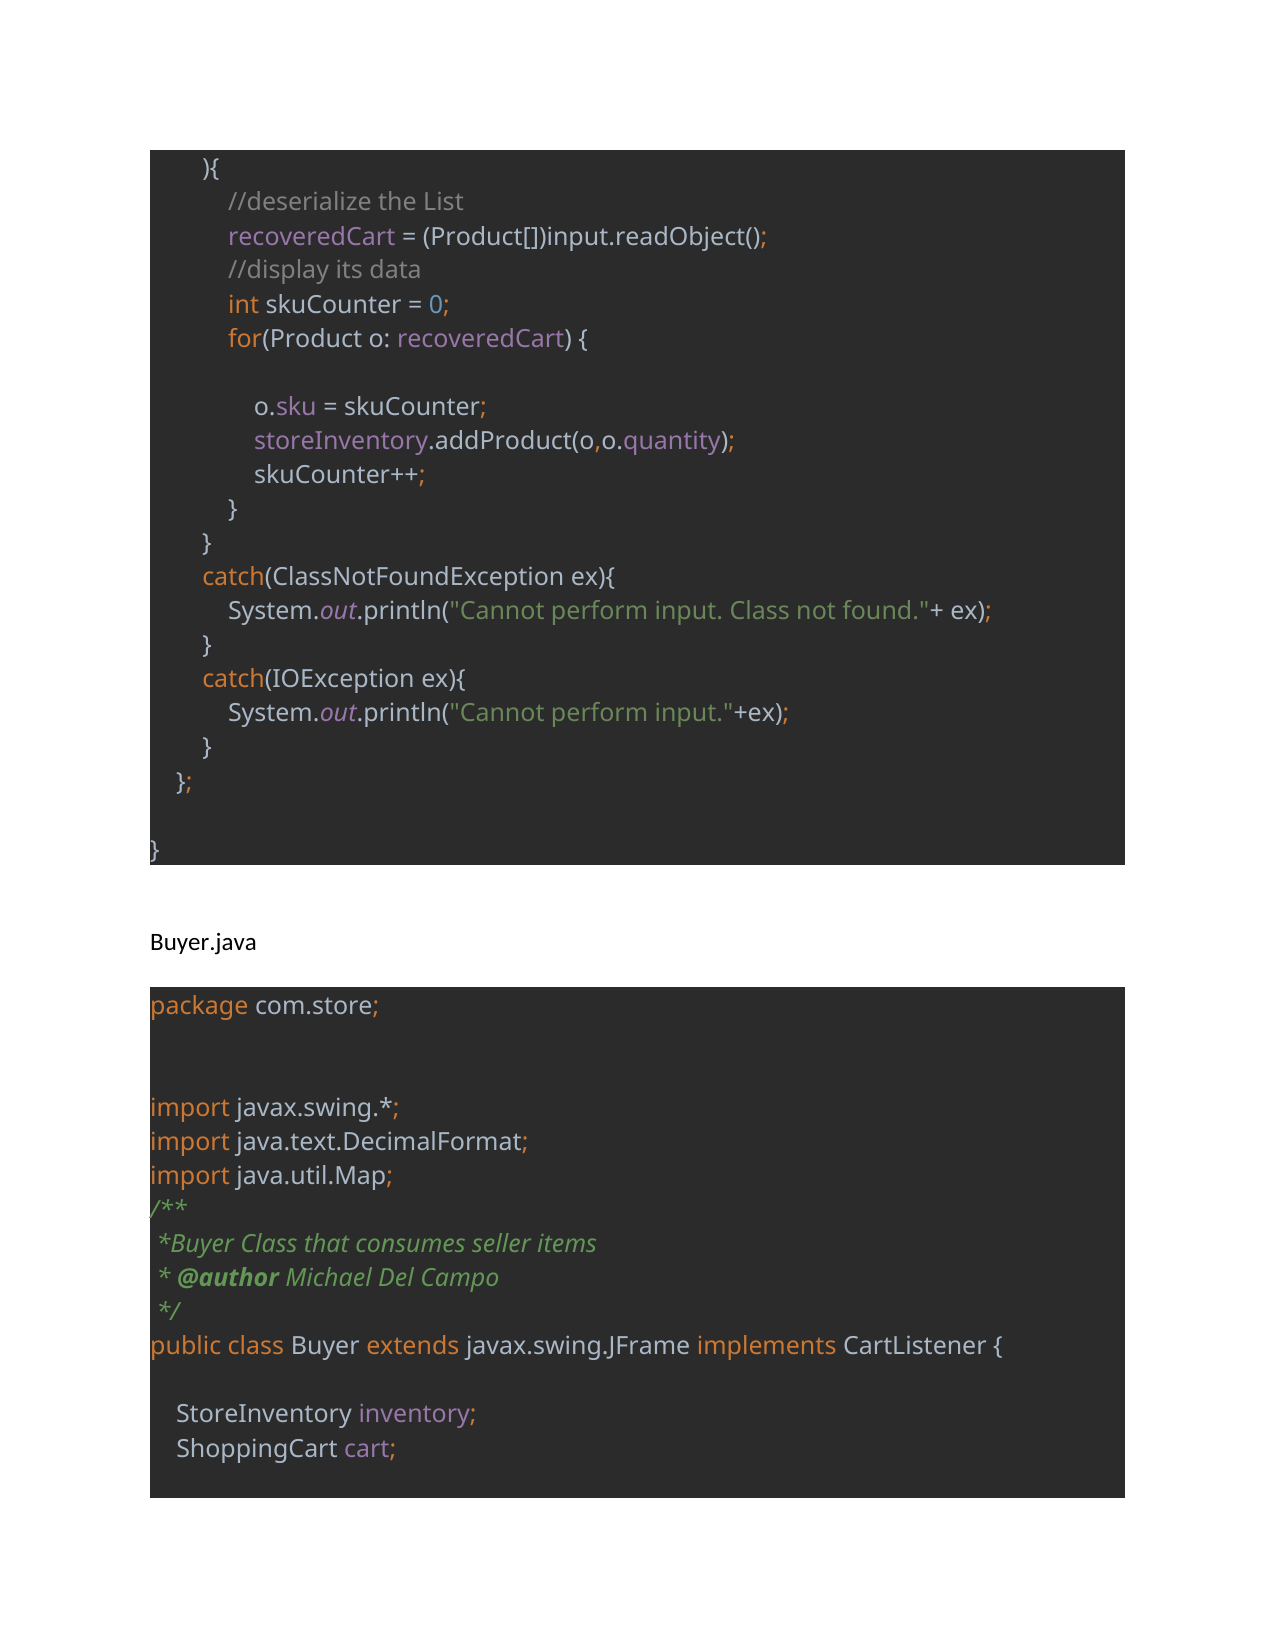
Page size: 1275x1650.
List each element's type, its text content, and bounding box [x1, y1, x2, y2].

text Buyer.java [150, 926, 1125, 957]
